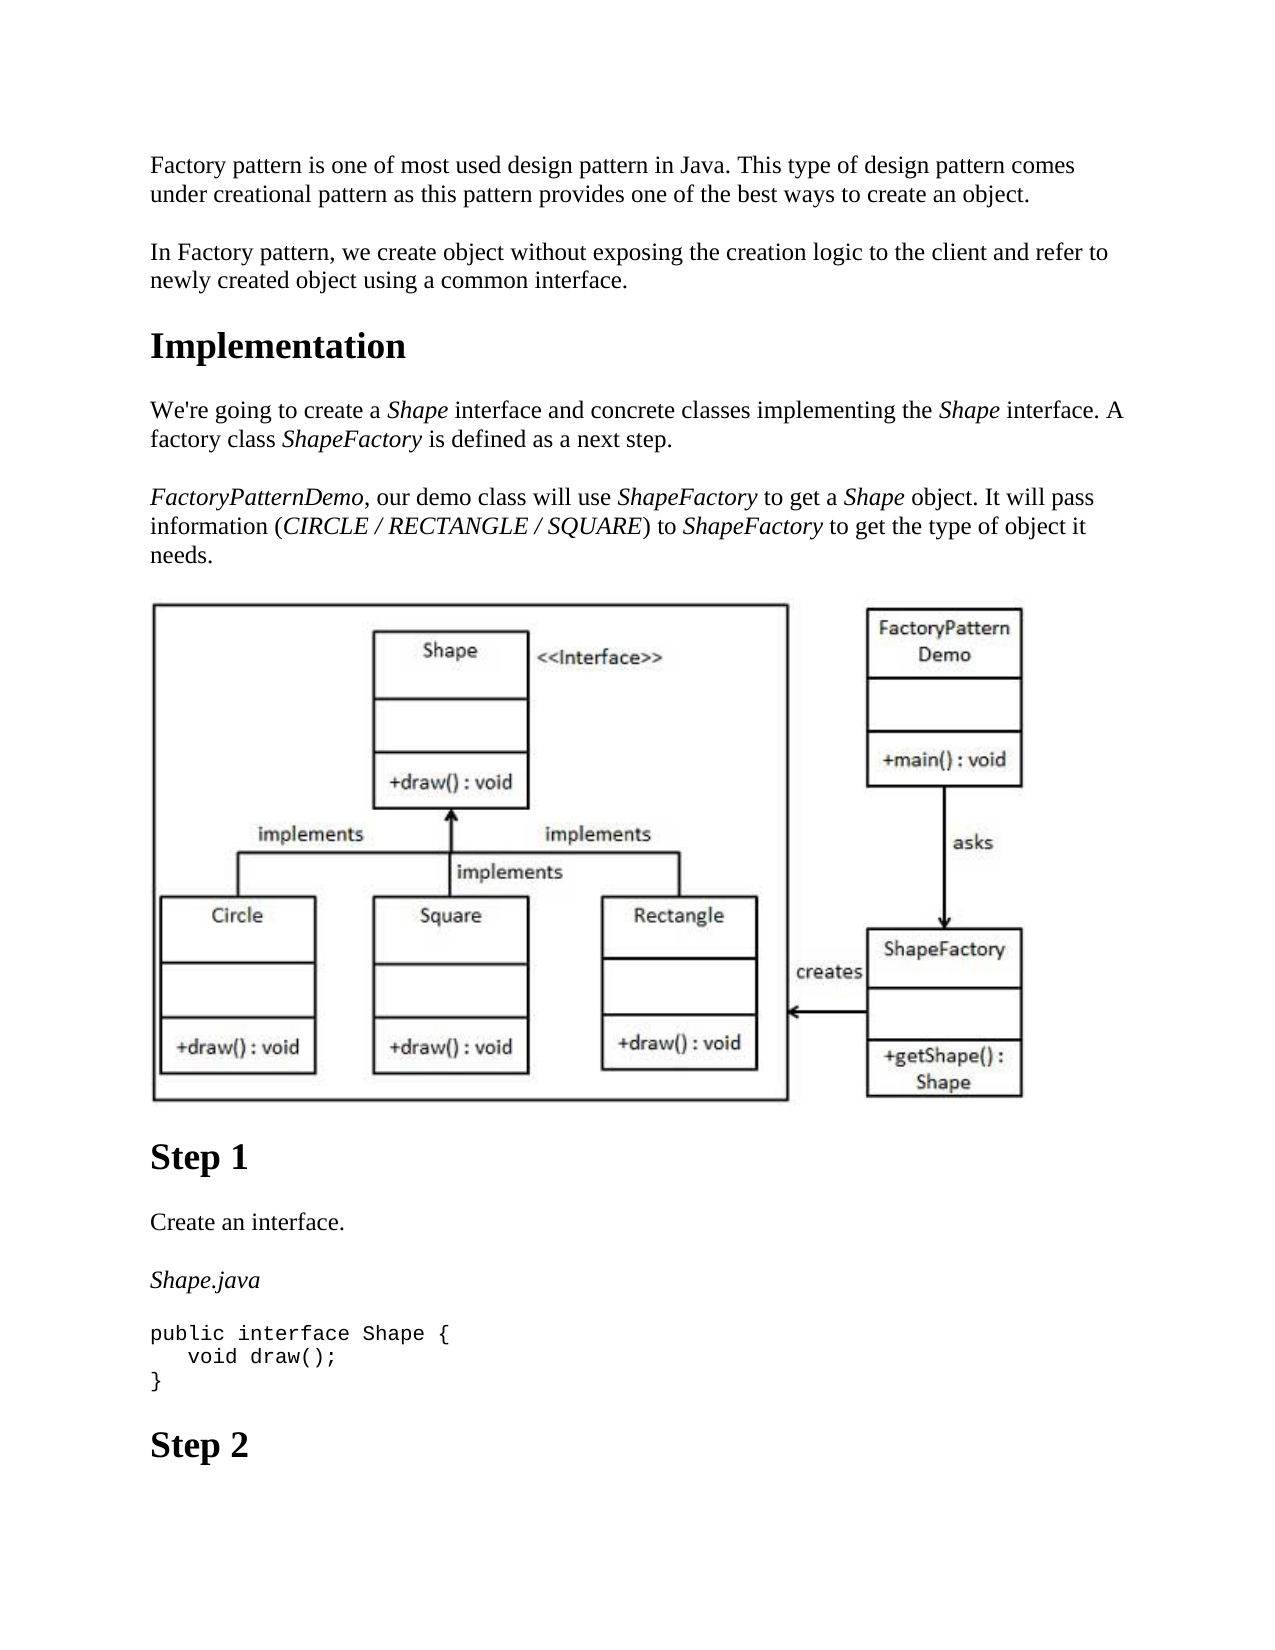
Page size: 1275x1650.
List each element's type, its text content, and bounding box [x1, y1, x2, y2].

text Create an interface. [150, 1207, 1125, 1236]
text Step 1 [150, 1135, 1125, 1178]
text We're going to create a Shape interface and concrete classes implementing the Shape interface. A factory class ShapeFactory is defined as a next step. [150, 396, 1125, 453]
text public interface Shape { [150, 1323, 1125, 1346]
text } [150, 1370, 1125, 1394]
text In Factory pattern, we create object without exposing the creation logic to the client and refer to newly created object using a common interface. [150, 237, 1125, 294]
text Shape.java [150, 1265, 1125, 1294]
text void draw(); [150, 1346, 1125, 1370]
text FactoryPatternDemo, our demo class will use ShapeFactory to get a Shape object. It will pass information (CIRCLE / RECTANGLE / SQUARE) to ShapeFactory to get the type of object it needs. [150, 482, 1125, 568]
text Implementation [150, 323, 1125, 366]
text Factory pattern is one of most used design pattern in Java. This type of design pattern comes under creational pattern as this pattern provides one of the best ways to create an object. [150, 150, 1125, 207]
picture [150, 597, 1025, 1106]
text Step 2 [150, 1423, 1125, 1466]
